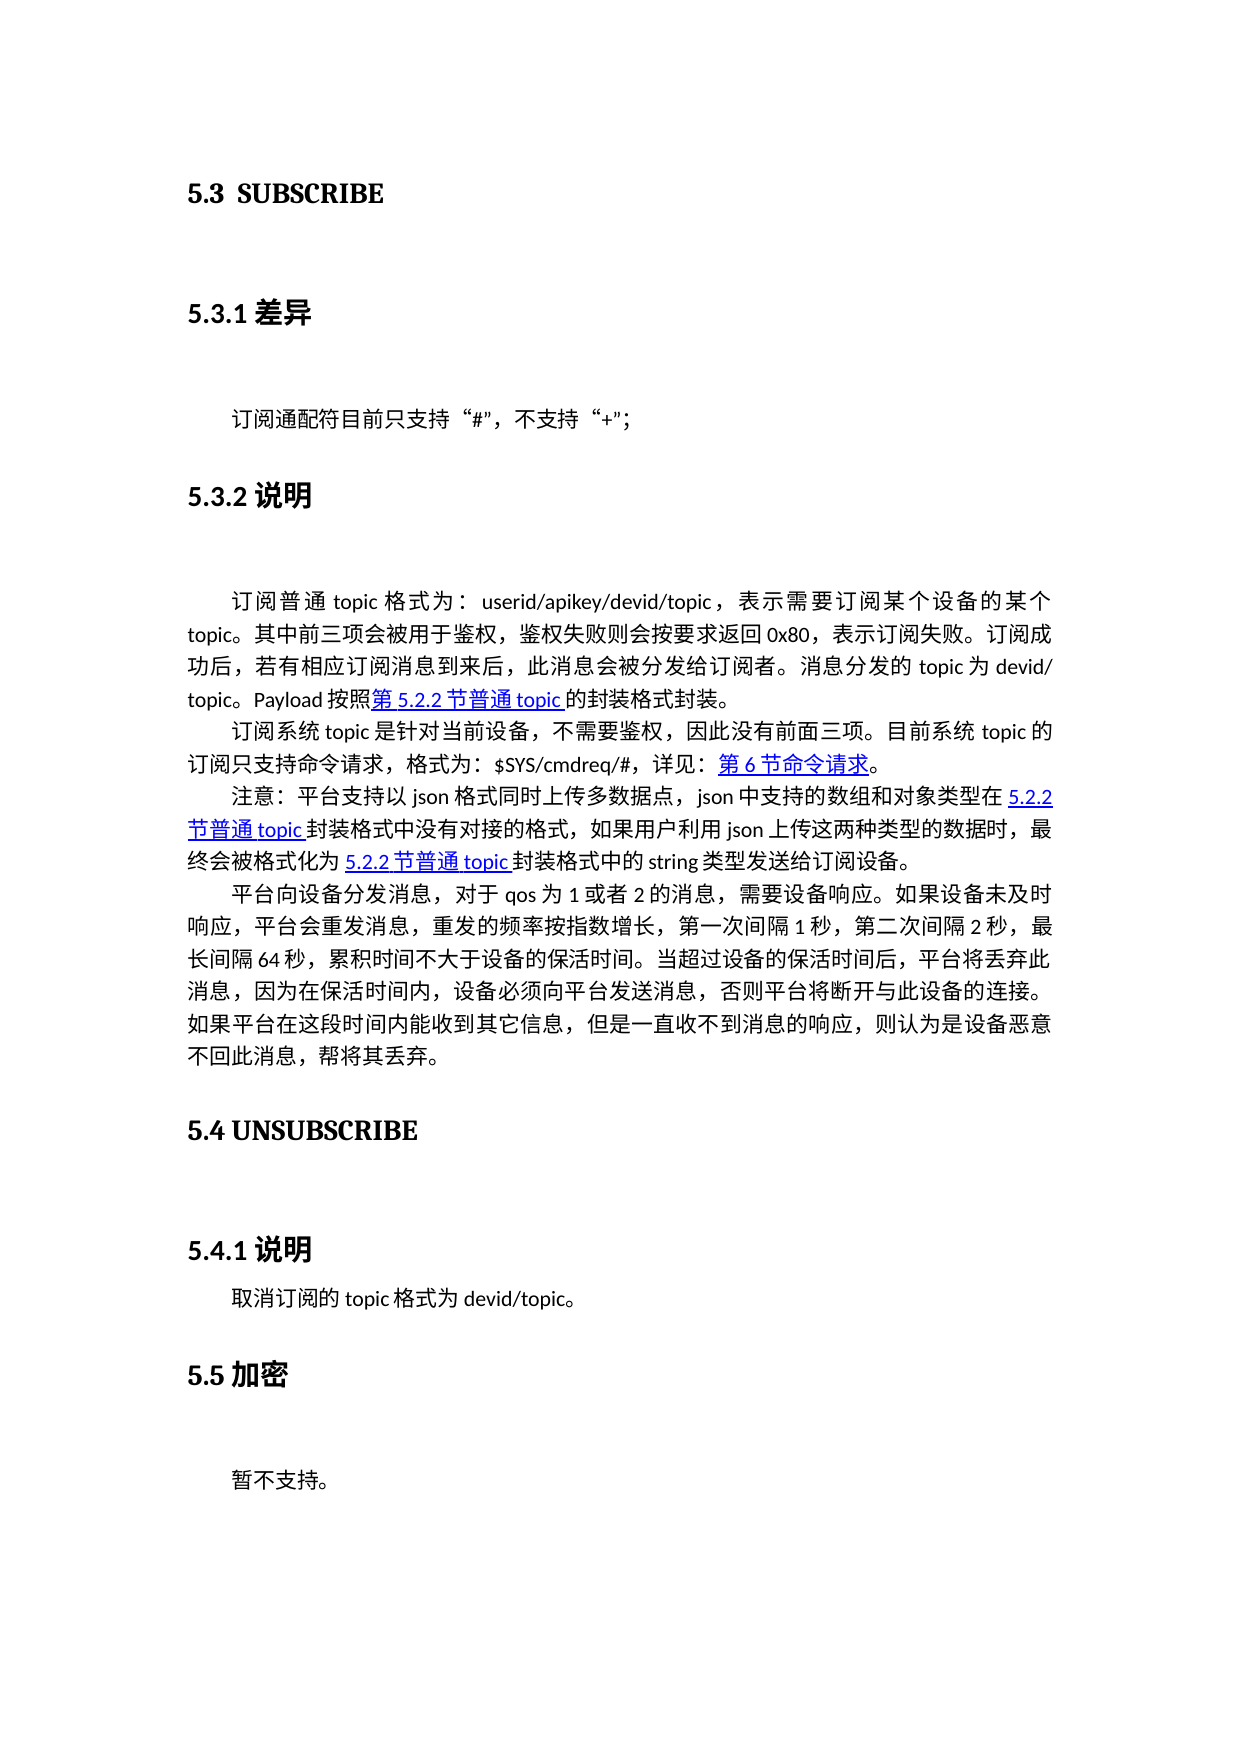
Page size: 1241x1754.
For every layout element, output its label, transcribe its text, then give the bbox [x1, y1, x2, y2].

subtitle SUBSCRIBE [187, 162, 1053, 227]
subtitle 5.3.1 差异 [187, 278, 1053, 343]
text 平台向设备分发消息，对于qos为1或者2的消息，需要设备响应。如果设备未及时响应，平台会重发消息，重发的频率按指数增长，第一次间隔1秒，第二次间隔2秒，最长间隔64秒，累积时间不大于设备的保活时间。当超过设备的保活时间后，平台将丢弃此消息，因为在保活时间内，设备必须向平台发送消息，否则平台将断开与此设备的连接。如果平台在这段时间内能收到其它信息，但是一直收不到消息的响应，则认为是设备恶意不回此消息，帮将其丢弃。 [187, 876, 1053, 1071]
text 订阅普通topic格式为：userid/apikey/devid/topic，表示需要订阅某个设备的某个topic。其中前三项会被用于鉴权，鉴权失败则会按要求返回0x80，表示订阅失败。订阅成功后，若有相应订阅消息到来后，此消息会被分发给订阅者。消息分发的topic为devid/topic。Payload按照第5.2.2节普通topic的封装格式封装。 [187, 584, 1053, 714]
text 取消订阅的topic格式为devid/topic。 [187, 1280, 1053, 1313]
subtitle 5.3.2 说明 [187, 461, 1053, 526]
subtitle 加密 [187, 1340, 1053, 1405]
text 订阅通配符目前只支持“#”，不支持“+”； [187, 401, 1053, 434]
text 注意：平台支持以json格式同时上传多数据点，json中支持的数组和对象类型在5.2.2节普通topic封装格式中没有对接的格式，如果用户利用json上传这两种类型的数据时，最终会被格式化为5.2.2节普通topic封装格式中的string类型发送给订阅设备。 [187, 779, 1053, 876]
text 订阅系统topic是针对当前设备，不需要鉴权，因此没有前面三项。目前系统topic的订阅只支持命令请求，格式为：$SYS/cmdreq/#，详见：第6节命令请求。 [187, 714, 1053, 779]
list 5.4.1 说明 [187, 1215, 1053, 1280]
text 暂不支持。 [187, 1463, 1053, 1495]
subtitle UNSUBSCRIBE [187, 1098, 1053, 1163]
